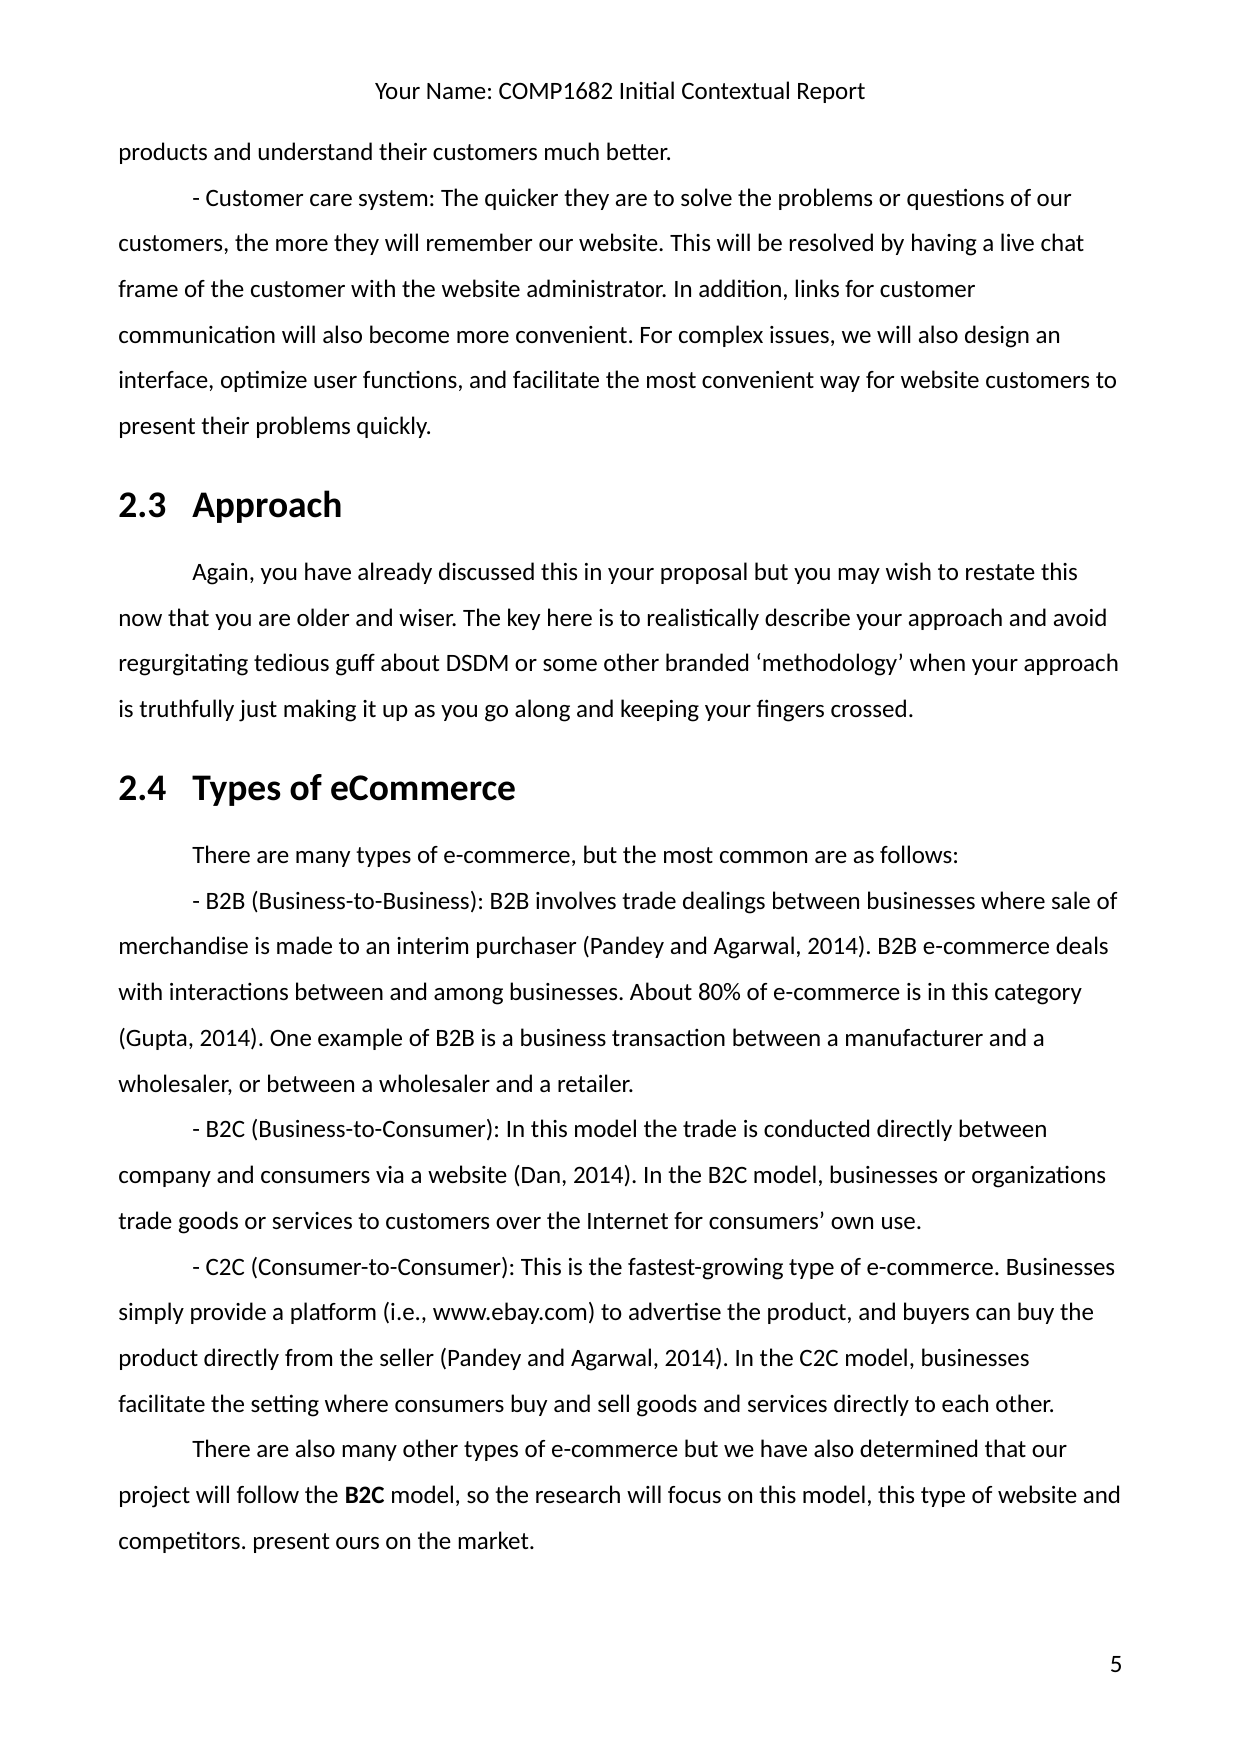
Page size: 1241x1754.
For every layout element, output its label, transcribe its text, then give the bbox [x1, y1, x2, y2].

subtitle 2.3 Approach [118, 481, 1122, 527]
text There are also many other types of e-commerce but we have also determined that our project will follow the B2C model, so the research will focus on this model, this type of website and competitors. present ours on the market. [118, 1433, 1122, 1556]
list - B2B (Business-to-Business): B2B involves trade dealings between businesses where sale of merchandise is made to an interim purchaser (Pandey and Agarwal, 2014). B2B e-commerce deals with interactions between and among businesses. About 80% of e-commerce is in this category (Gupta, 2014). One example of B2B is a business transaction between a manufacturer and a wholesaler, or between a wholesaler and a retailer. [118, 885, 1122, 1098]
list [118, 136, 1122, 167]
text Again, you have already discussed this in your proposal but you may wish to restate this now that you are older and wiser. The key here is to realistically describe your approach and avoid regurgitating tedious guff about DSDM or some other branded ‘methodology’ when your approach is truthfully just making it up as you go along and keeping your fingers crossed. [118, 556, 1122, 724]
subtitle 2.4 Types of eCommerce [118, 764, 1122, 810]
list - C2C (Consumer-to-Consumer): This is the fastest-growing type of e-commerce. Businesses simply provide a platform (i.e., www.ebay.com) to advertise the product, and buyers can buy the product directly from the seller (Pandey and Agarwal, 2014). In the C2C model, businesses facilitate the setting where consumers buy and sell goods and services directly to each other. [118, 1251, 1122, 1418]
list - Customer care system: The quicker they are to solve the problems or questions of our customers, the more they will remember our website. This will be resolved by having a live chat frame of the customer with the website administrator. In addition, links for customer communication will also become more convenient. For complex issues, we will also design an interface, optimize user functions, and facilitate the most convenient way for website customers to present their problems quickly. [118, 182, 1122, 441]
text There are many types of e-commerce, but the most common are as follows: [118, 839, 1122, 869]
list - B2C (Business-to-Consumer): In this model the trade is conducted directly between company and consumers via a website (Dan, 2014). In the B2C model, businesses or organizations trade goods or services to customers over the Internet for consumers’ own use. [118, 1113, 1122, 1235]
